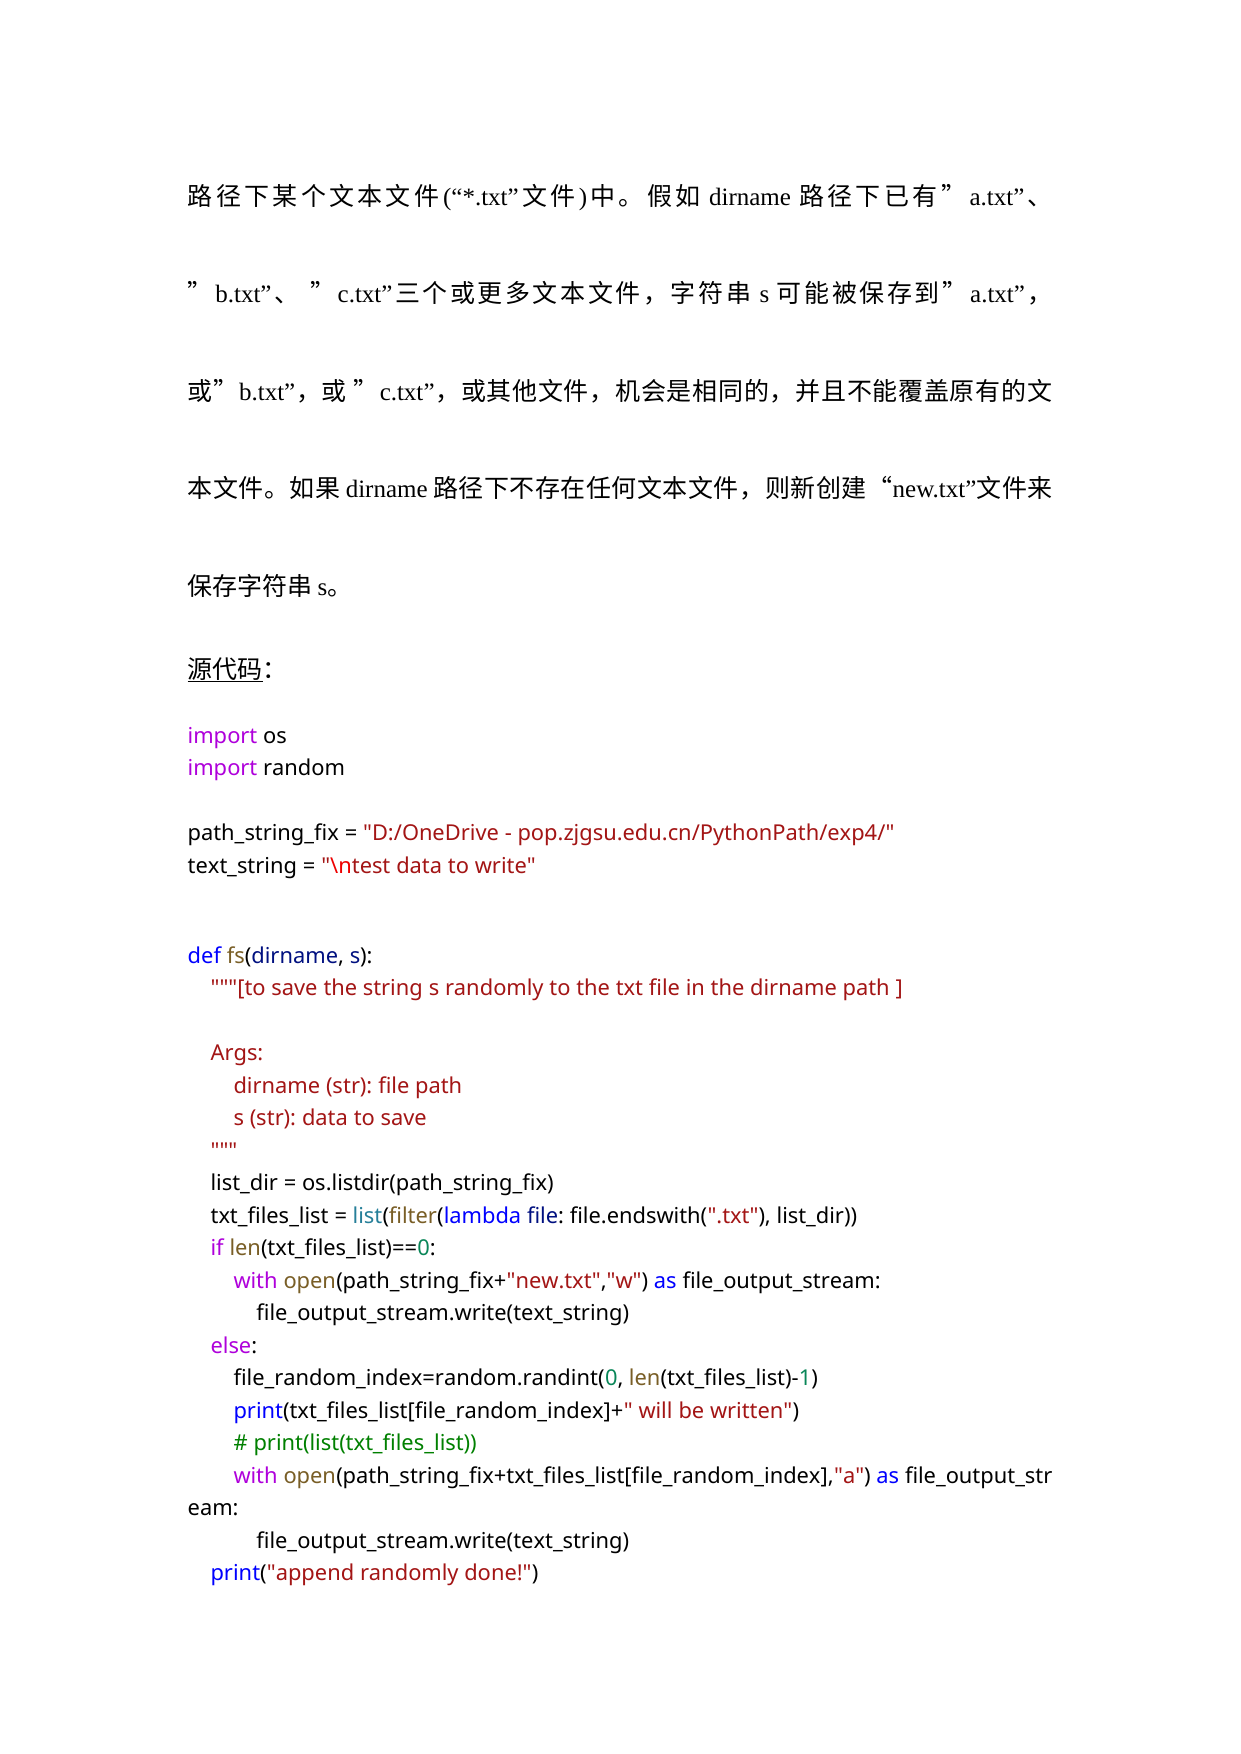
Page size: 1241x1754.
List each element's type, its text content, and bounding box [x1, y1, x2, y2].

text """[to save the string s randomly to the txt file in the dirname path ] [187, 971, 1053, 1003]
text # print(list(txt_files_list)) [187, 1426, 1053, 1458]
text path_string_fix = "D:/OneDrive - pop.zjgsu.edu.cn/PythonPath/exp4/" [187, 816, 1053, 848]
text def fs(dirname, s): [187, 938, 1053, 971]
text """ [187, 1133, 1053, 1166]
text import os [187, 718, 1053, 751]
text s (str): data to save [187, 1101, 1053, 1133]
text file_output_stream.write(text_string) [187, 1296, 1053, 1328]
text text_string = "\ntest data to write" [187, 848, 1053, 881]
text Args: [187, 1036, 1053, 1068]
text file_output_stream.write(text_string) [187, 1523, 1053, 1556]
text import random [187, 751, 1053, 783]
text 源代码： [187, 635, 1053, 700]
text list_dir = os.listdir(path_string_fix) [187, 1166, 1053, 1198]
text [187, 162, 1053, 617]
text txt_files_list = list(filter(lambda file: file.endswith(".txt"), list_dir)) [187, 1198, 1053, 1231]
text if len(txt_files_list)==0: [187, 1231, 1053, 1263]
text print("append randomly done!") [187, 1556, 1053, 1588]
text with open(path_string_fix+txt_files_list[file_random_index],"a") as file_output_stream: [187, 1458, 1053, 1523]
text print(txt_files_list[file_random_index]+" will be written") [187, 1393, 1053, 1426]
text with open(path_string_fix+"new.txt","w") as file_output_stream: [187, 1263, 1053, 1296]
text dirname (str): file path [187, 1068, 1053, 1101]
text else: [187, 1328, 1053, 1361]
text file_random_index=random.randint(0, len(txt_files_list)-1) [187, 1361, 1053, 1393]
